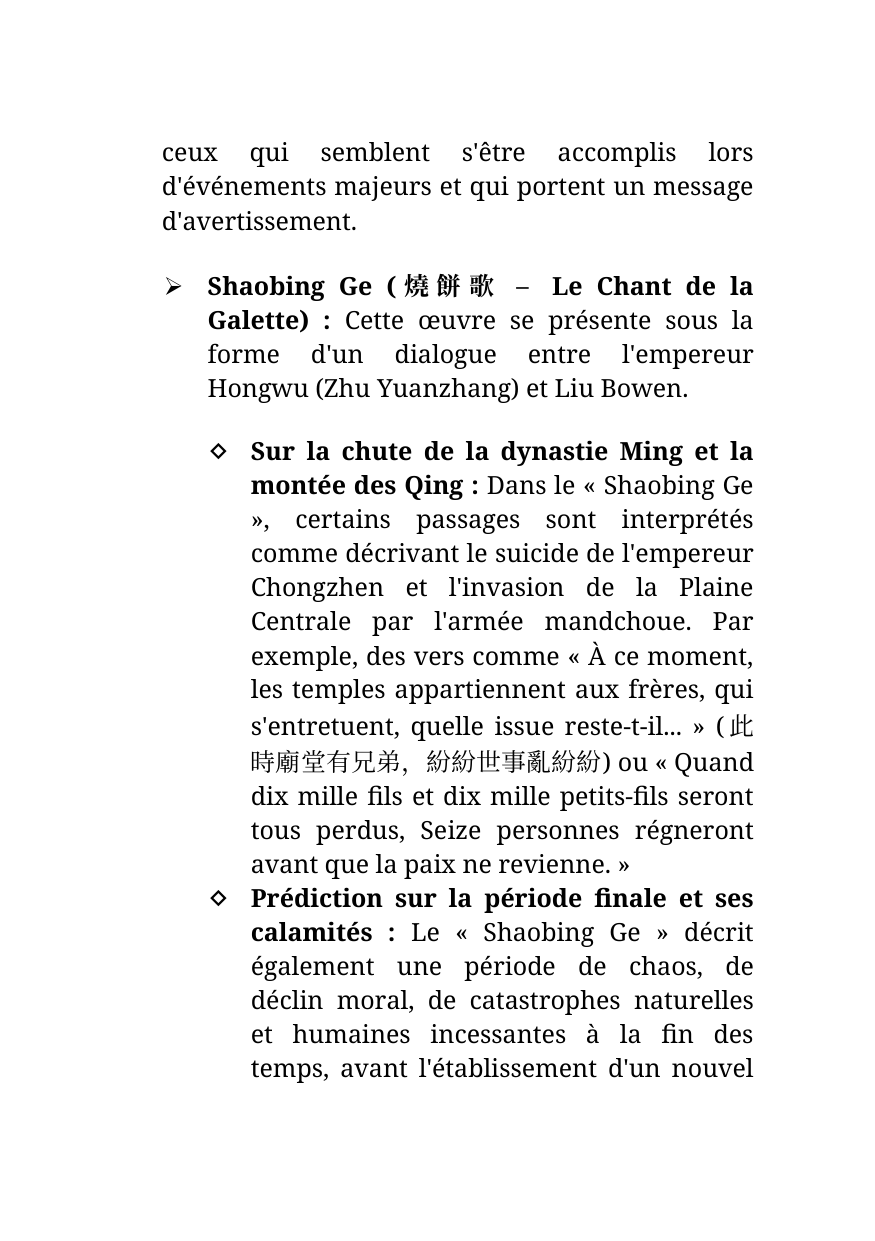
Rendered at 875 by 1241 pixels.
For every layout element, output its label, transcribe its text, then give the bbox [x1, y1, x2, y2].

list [207, 881, 754, 1085]
list Sur la chute de la dynastie Ming et la montée des Qing : Dans le « Shaobing Ge », certains passages sont interprétés comme décrivant le suicide de l'empereur Chongzhen et l'invasion de la Plaine Centrale par l'armée mandchoue. Par exemple, des vers comme « À ce moment, les temples appartiennent aux frères, qui s'entretuent, quelle issue reste-t-il... » (此時廟堂有兄弟，紛紛世事亂紛紛) ou « Quand dix mille fils et dix mille petits-fils seront tous perdus, Seize personnes régneront avant que la paix ne revienne. » [207, 434, 754, 881]
list Shaobing Ge (燒餅歌 – Le Chant de la Galette) : Cette œuvre se présente sous la forme d'un dialogue entre l'empereur Hongwu (Zhu Yuanzhang) et Liu Bowen. [164, 266, 754, 404]
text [162, 135, 754, 237]
